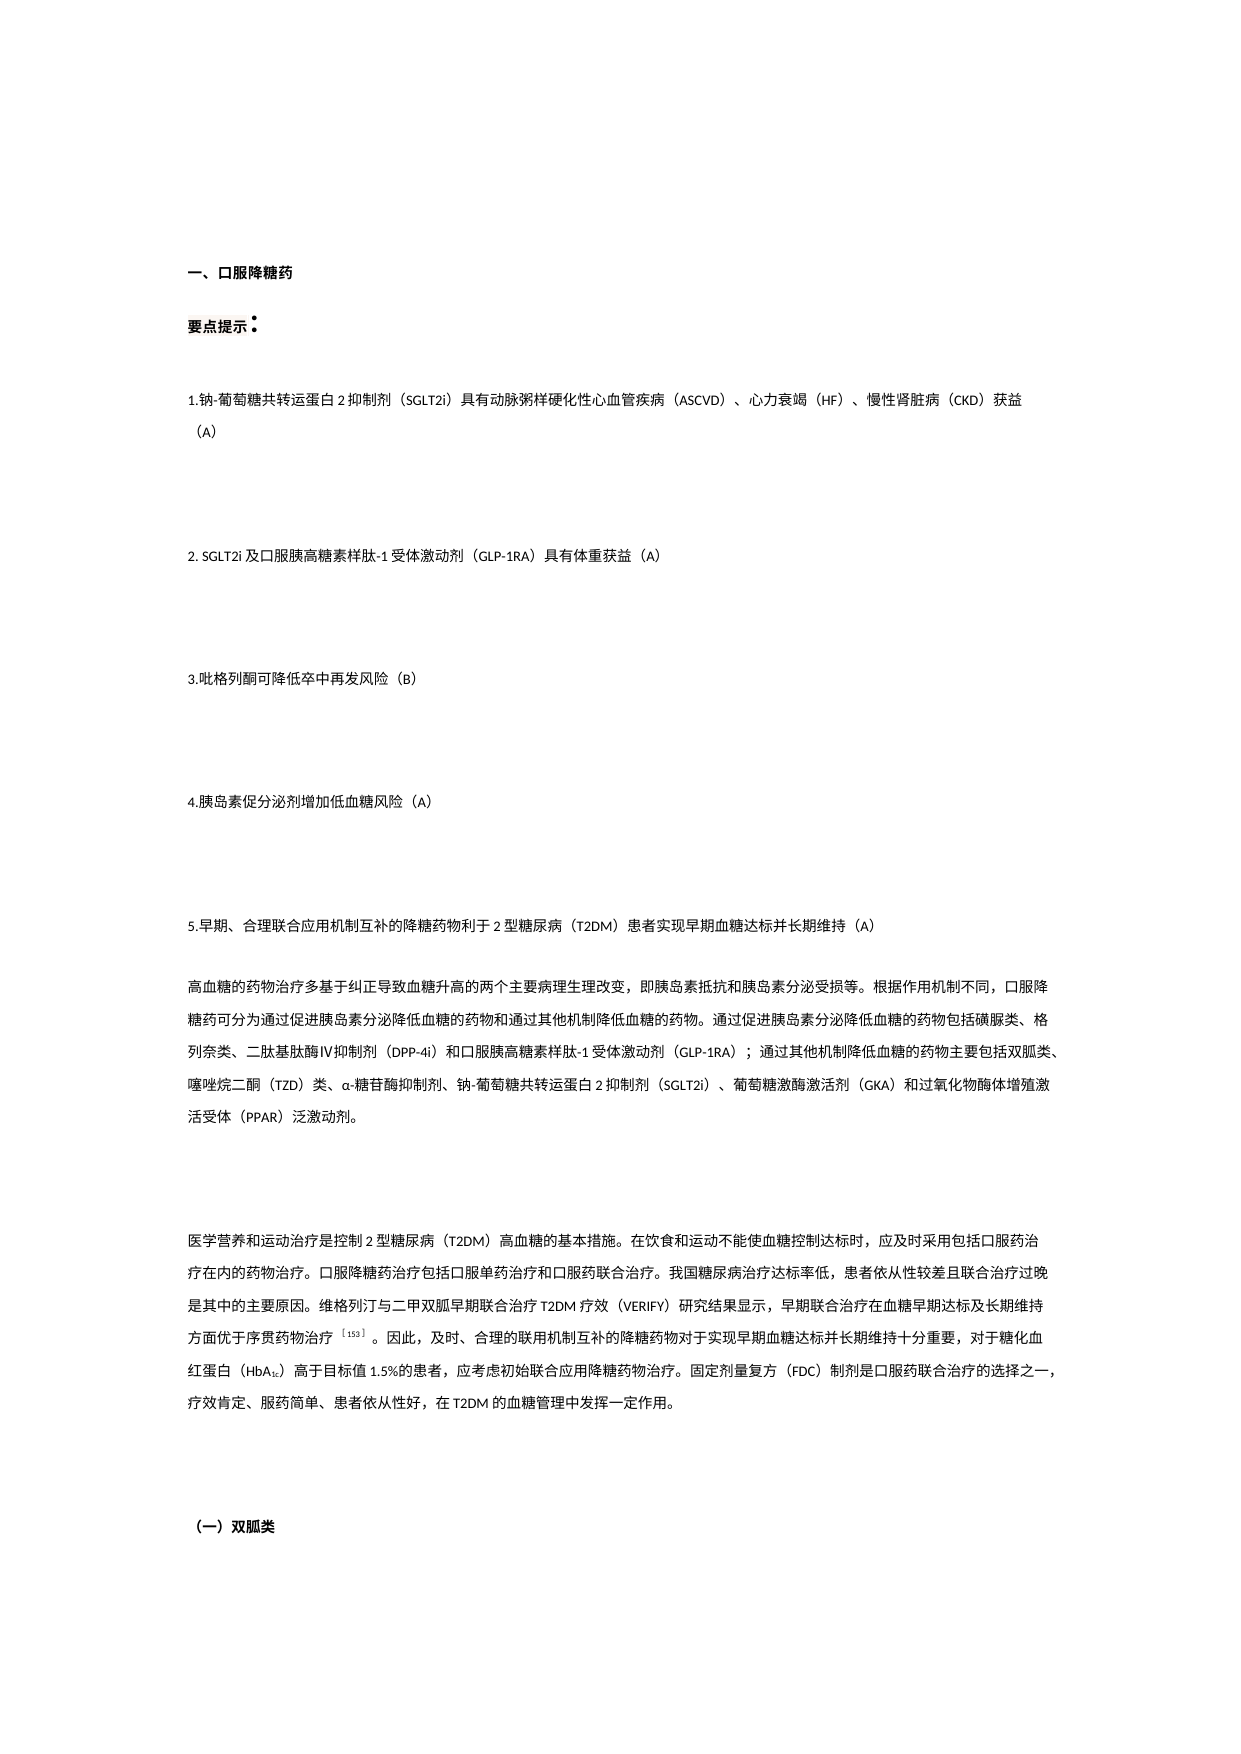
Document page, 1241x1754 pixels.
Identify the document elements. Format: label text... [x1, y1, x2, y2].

text 要点提示： [187, 289, 1053, 354]
text 4.胰岛素促分泌剂增加低血糖风险（A） [187, 785, 1053, 818]
text 医学营养和运动治疗是控制2型糖尿病（T2DM）高血糖的基本措施。在饮食和运动不能使血糖控制达标时，应及时采用包括口服药治疗在内的药物治疗。口服降糖药治疗包括口服单药治疗和口服药联合治疗。我国糖尿病治疗达标率低，患者依从性较差且联合治疗过晚是其中的主要原因。维格列汀与二甲双胍早期联合治疗T2DM疗效（VERIFY）研究结果显示，早期联合治疗在血糖早期达标及长期维持方面优于序贯药物治疗 ［ 153 ］ 。因此，及时、合理的联用机制互补的降糖药物对于实现早期血糖达标并长期维持十分重要，对于糖化血红蛋白（HbA1c）高于目标值1.5%的患者，应考虑初始联合应用降糖药物治疗。固定剂量复方（FDC）制剂是口服药联合治疗的选择之一，疗效肯定、服药简单、患者依从性好，在T2DM的血糖管理中发挥一定作用。 [187, 1224, 1053, 1419]
text 一、口服降糖药 [187, 256, 1053, 289]
text 1.钠-葡萄糖共转运蛋白2抑制剂（SGLT2i）具有动脉粥样硬化性心血管疾病（ASCVD）、心力衰竭（HF）、慢性肾脏病（CKD）获益（A） [187, 383, 1053, 448]
text 3.吡格列酮可降低卒中再发风险（B） [187, 662, 1053, 694]
text 2. SGLT2i及口服胰高糖素样肽-1受体激动剂（GLP-1RA）具有体重获益（A） [187, 539, 1053, 571]
text （一）双胍类 [187, 1509, 1053, 1542]
text 5.早期、合理联合应用机制互补的降糖药物利于2型糖尿病（T2DM）患者实现早期血糖达标并长期维持（A） [187, 909, 1053, 941]
text 高血糖的药物治疗多基于纠正导致血糖升高的两个主要病理生理改变，即胰岛素抵抗和胰岛素分泌受损等。根据作用机制不同，口服降糖药可分为通过促进胰岛素分泌降低血糖的药物和通过其他机制降低血糖的药物。通过促进胰岛素分泌降低血糖的药物包括磺脲类、格列奈类、二肽基肽酶Ⅳ抑制剂（DPP-4i）和口服胰高糖素样肽-1受体激动剂（GLP-1RA）；通过其他机制降低血糖的药物主要包括双胍类、噻唑烷二酮（TZD）类、α-糖苷酶抑制剂、钠-葡萄糖共转运蛋白2抑制剂（SGLT2i）、葡萄糖激酶激活剂（GKA）和过氧化物酶体增殖激活受体（PPAR）泛激动剂。 [187, 970, 1053, 1133]
